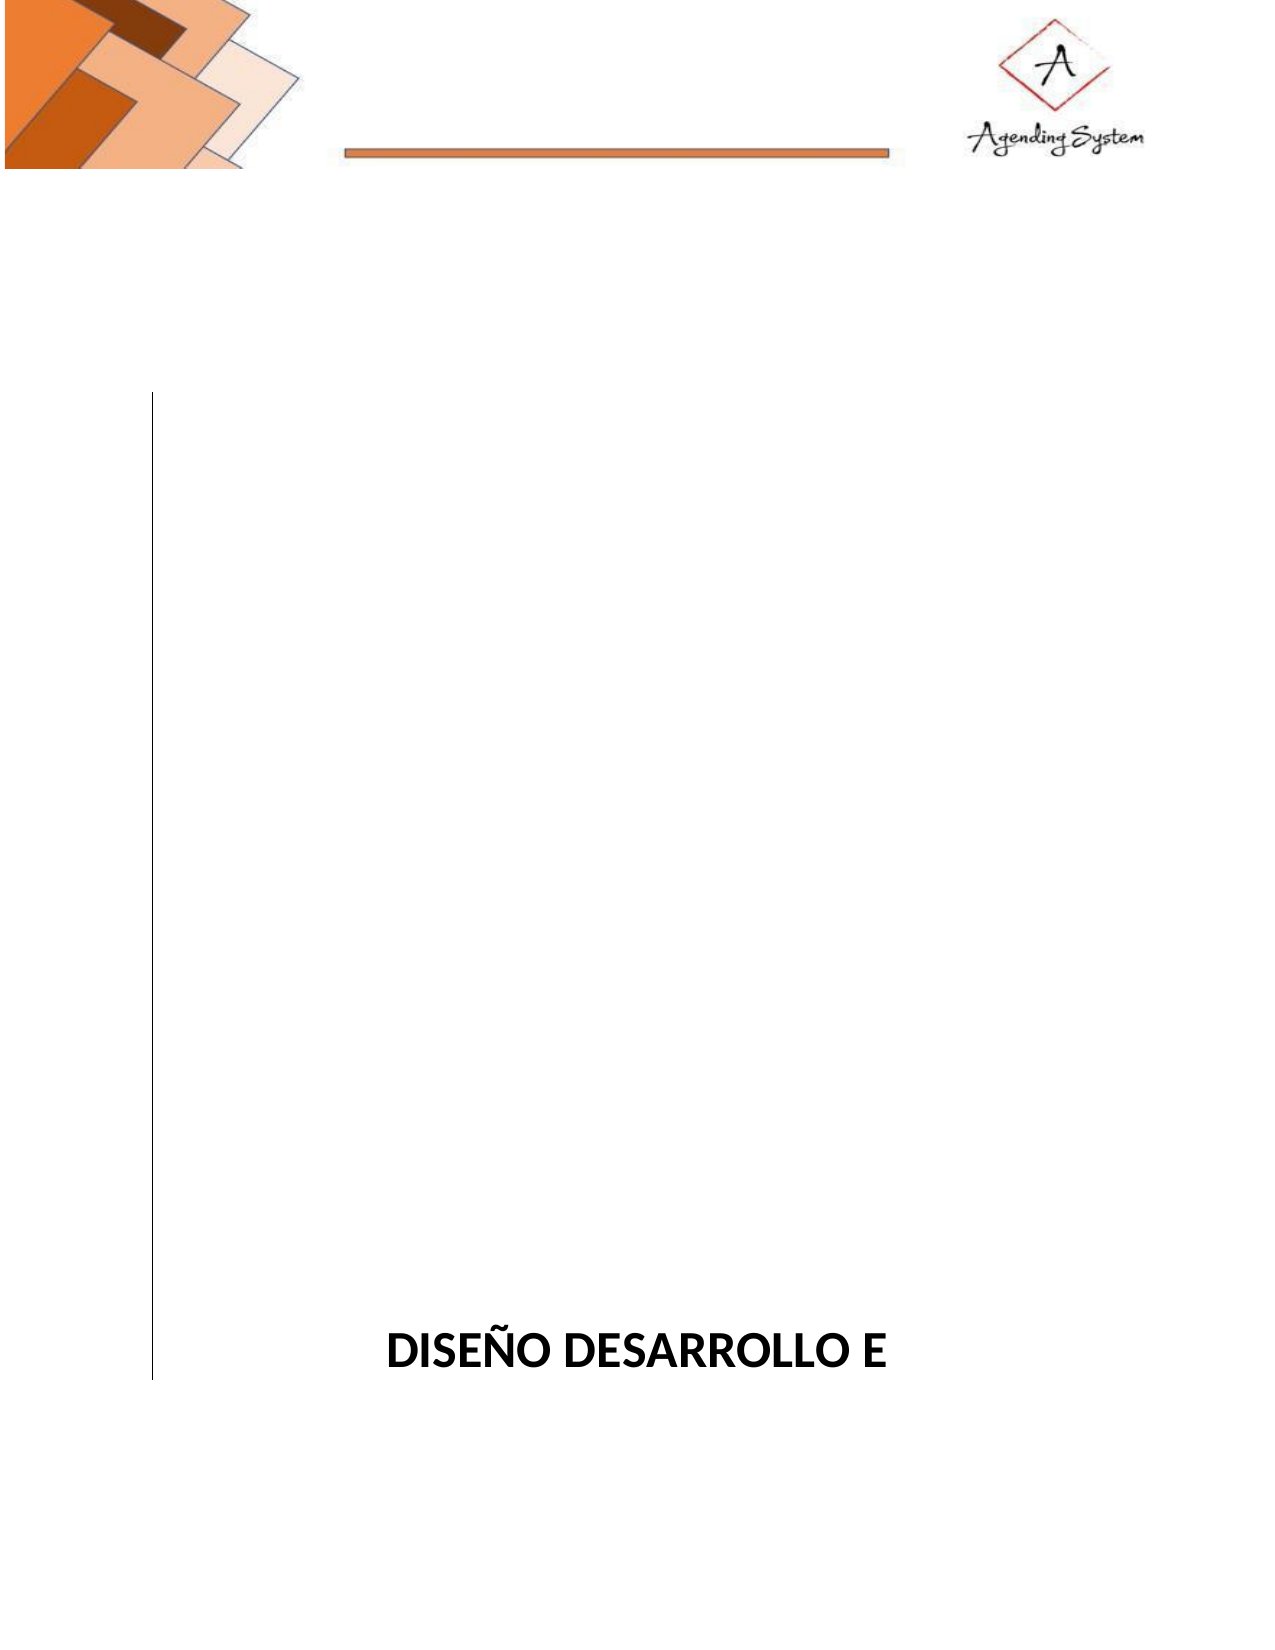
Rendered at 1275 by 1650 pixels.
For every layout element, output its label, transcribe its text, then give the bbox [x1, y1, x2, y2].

picture [4, 0, 1145, 169]
text DISEÑO DESARROLLO E IMPLEMENTACIÓN DE SOFTWARE [270, 1317, 1004, 1380]
